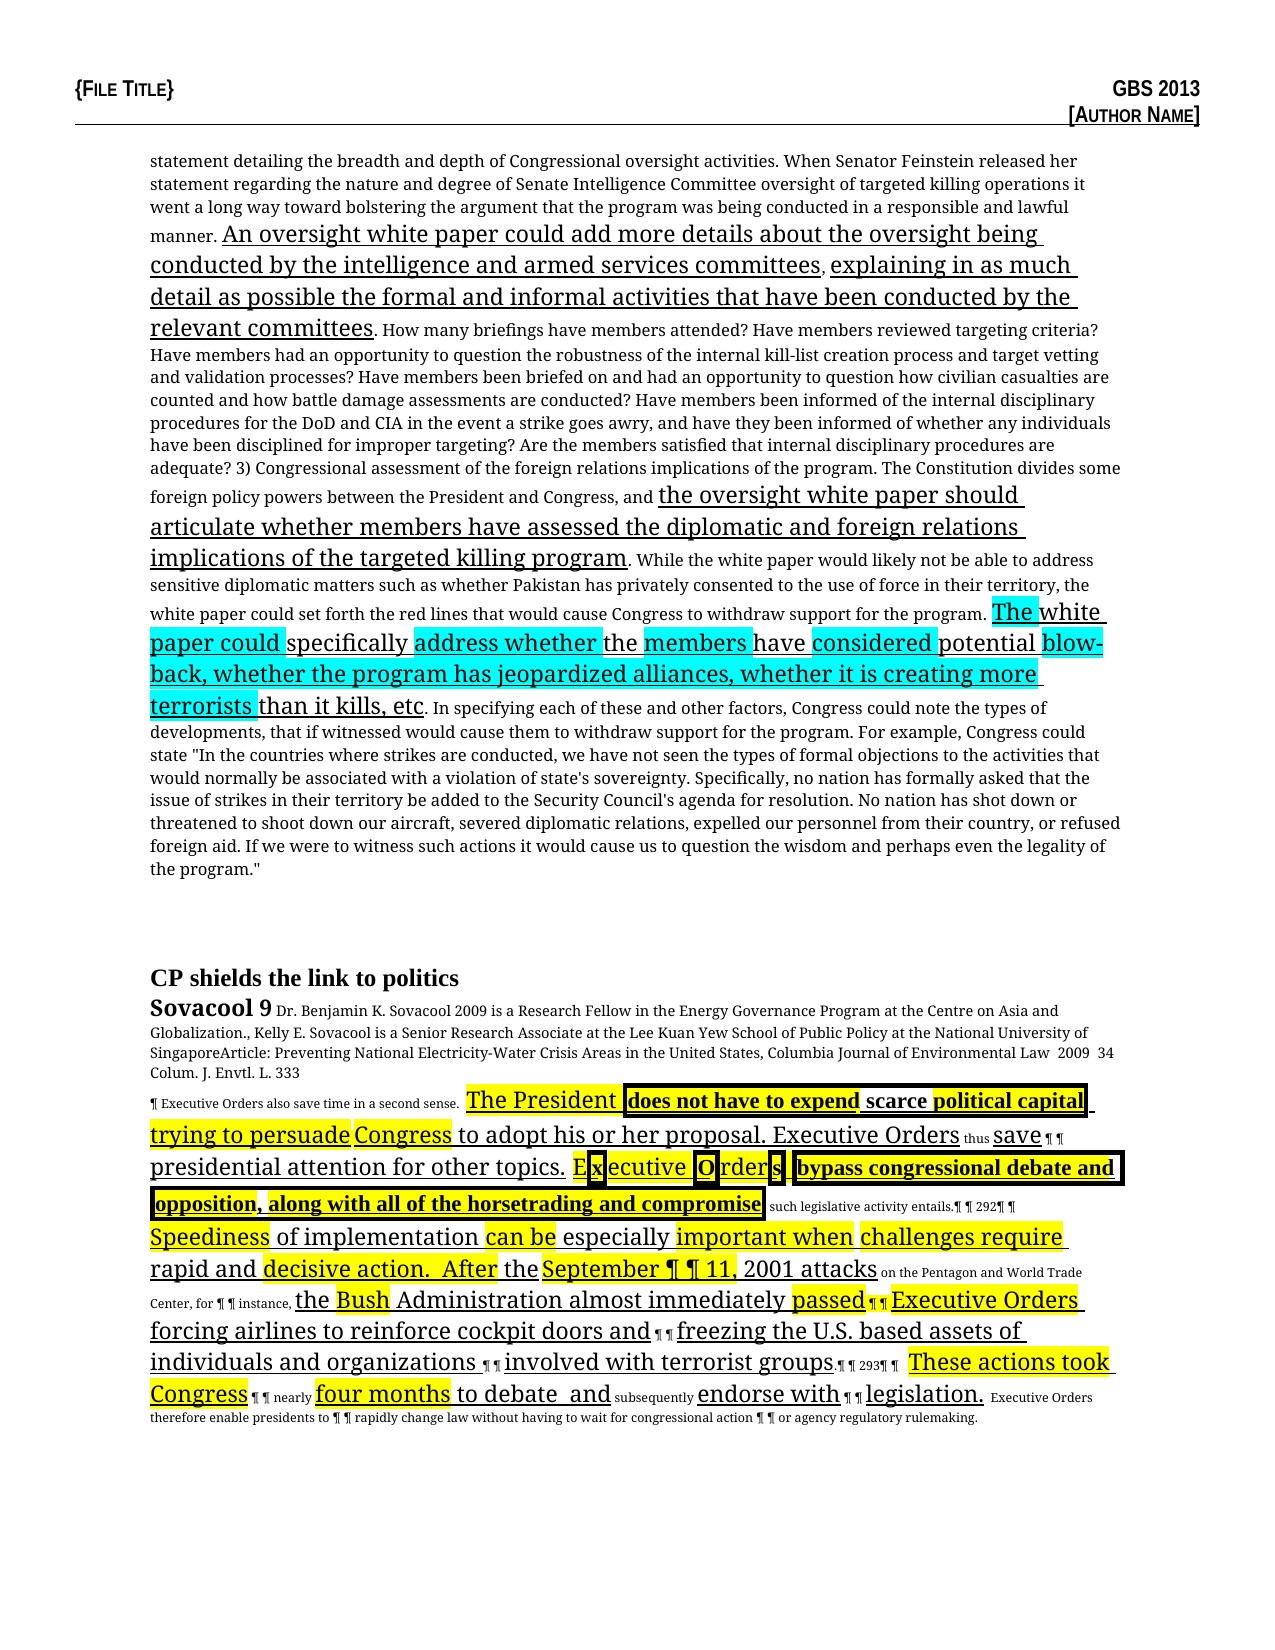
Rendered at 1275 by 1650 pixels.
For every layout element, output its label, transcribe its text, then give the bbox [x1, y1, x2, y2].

subtitle CP shields the link to politics [150, 963, 1125, 992]
text ¶ Executive Orders also save time in a second sense. The President does not have to expend scarce political capital trying to persuade Congress to adopt his or her proposal. Executive Orders thus save ¶ ¶ presidential attention for other topics. Executive Orders bypass congressional debate and opposition, along with all of the horsetrading and compromise such legislative activity entails.¶ ¶ 292¶ ¶ Speediness of implementation can be especially important when challenges require rapid and decisive action. After the September ¶ ¶ 11, 2001 attacks on the Pentagon and World Trade Center, for ¶ ¶ instance, the Bush Administration almost immediately passed ¶ ¶ Executive Orders forcing airlines to reinforce cockpit doors and ¶ ¶ freezing the U.S. based assets of individuals and organizations ¶ ¶ involved with terrorist groups.¶ ¶ 293¶ ¶ These actions took Congress ¶ ¶ nearly four months to debate and subsequently endorse with ¶ ¶ legislation. Executive Orders therefore enable presidents to ¶ ¶ rapidly change law without having to wait for congressional action ¶ ¶ or agency regulatory rulemaking. [150, 1183, 1125, 1426]
text ¶ Executive Orders also save time in a second sense. The President does not have to expend scarce political capital trying to persuade Congress to adopt his or her proposal. Executive Orders thus save ¶ ¶ presidential attention for other topics. Executive Orders bypass congressional debate and opposition, along with all of the horsetrading and compromise such legislative activity entails.¶ ¶ 292¶ ¶ Speediness of implementation can be especially important when challenges require rapid and decisive action. After the September ¶ ¶ 11, 2001 attacks on the Pentagon and World Trade Center, for ¶ ¶ instance, the Bush Administration almost immediately passed ¶ ¶ Executive Orders forcing airlines to reinforce cockpit doors and ¶ ¶ freezing the U.S. based assets of individuals and organizations ¶ ¶ involved with terrorist groups.¶ ¶ 293¶ ¶ These actions took Congress ¶ ¶ nearly four months to debate and subsequently endorse with ¶ ¶ legislation. Executive Orders therefore enable presidents to ¶ ¶ rapidly change law without having to wait for congressional action ¶ ¶ or agency regulatory rulemaking. [150, 1083, 1125, 1186]
text Sovacool 9 Dr. Benjamin K. Sovacool 2009 is a Research Fellow in the Energy Governance Program at the Centre on Asia and Globalization., Kelly E. Sovacool is a Senior Research Associate at the Lee Kuan Yew School of Public Policy at the National University of SingaporeArticle: Preventing National Electricity-Water Crisis Areas in the United States, Columbia Journal of Environmental Law 2009 34 Colum. J. Envtl. L. 333 [150, 992, 1125, 1083]
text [150, 150, 1125, 880]
